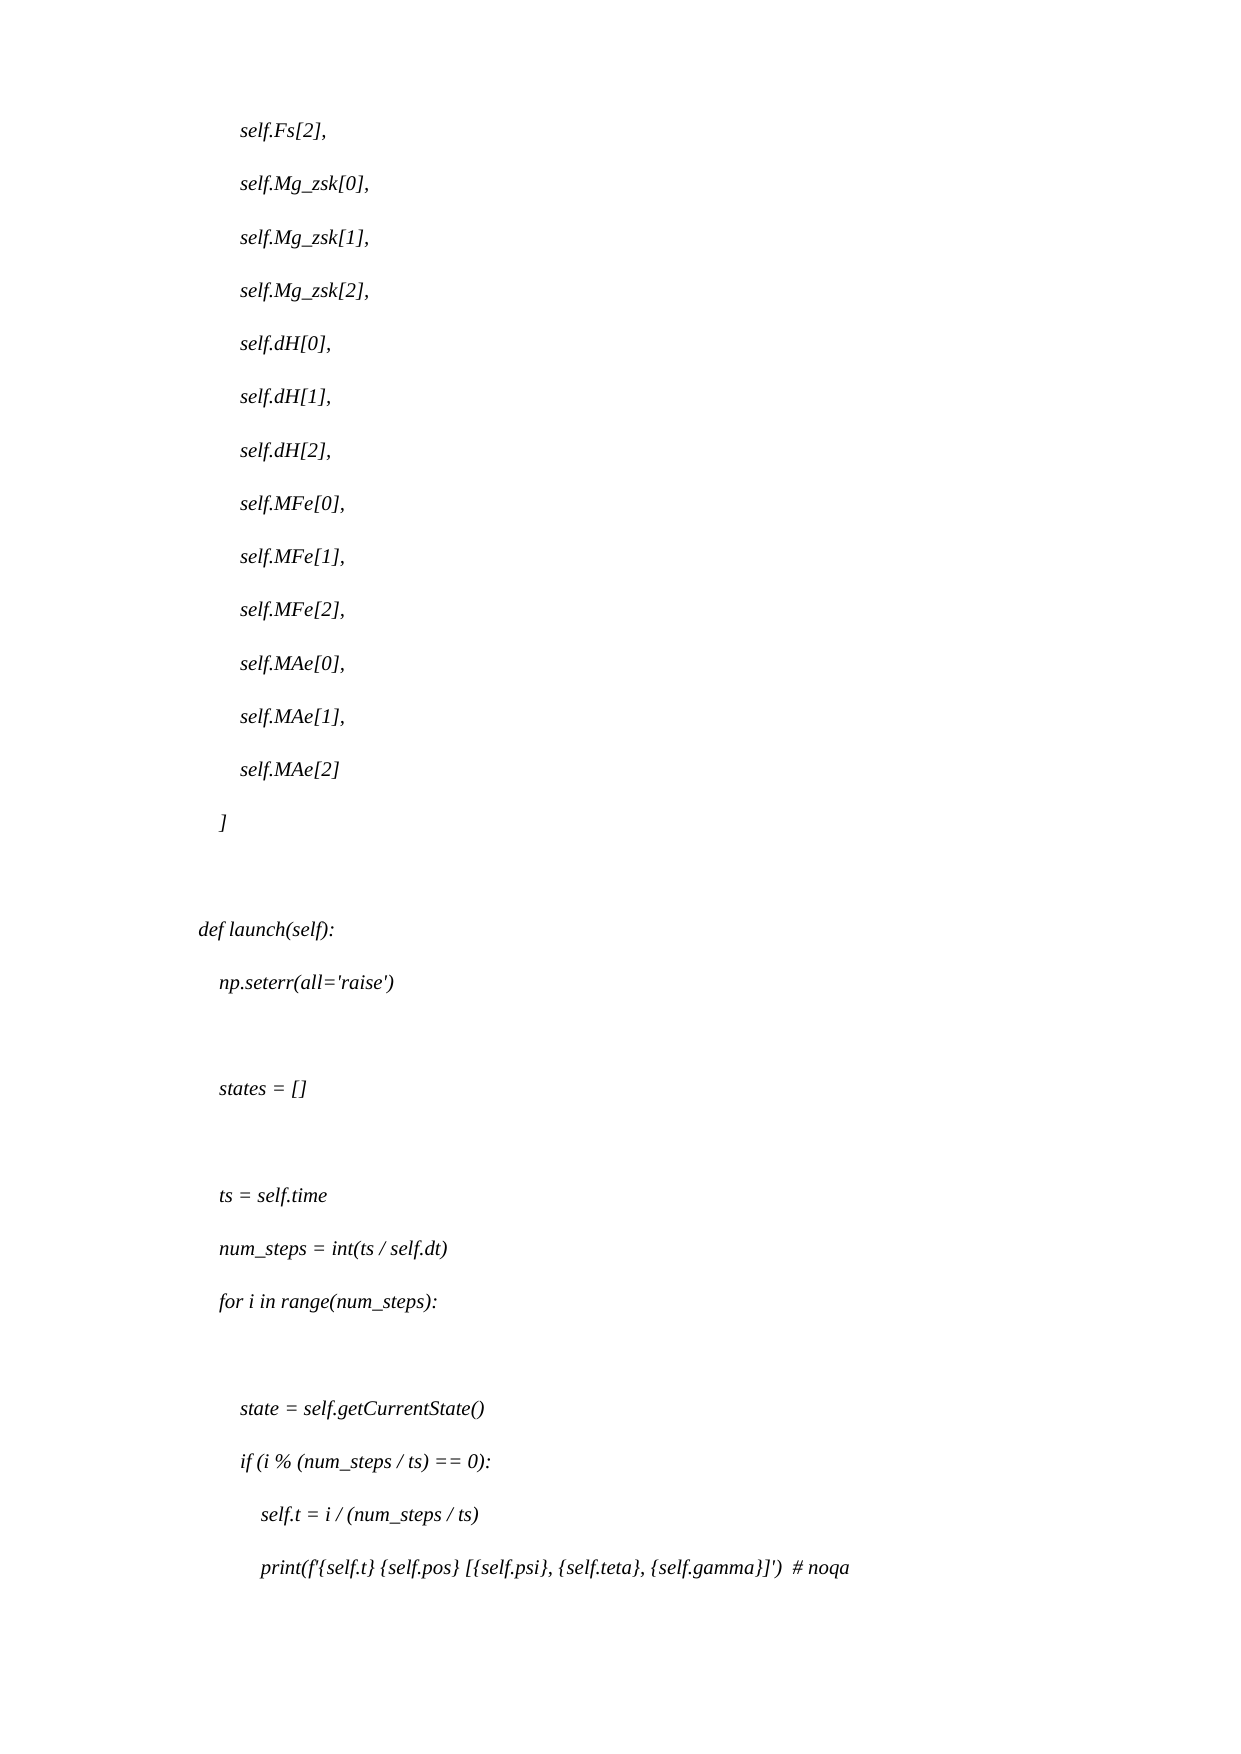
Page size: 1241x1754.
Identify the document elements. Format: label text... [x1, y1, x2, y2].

text self.MAe[2] [177, 757, 1152, 781]
text self.MFe[0], [177, 491, 1152, 515]
text states = [] [177, 1076, 1152, 1100]
text self.Mg_zsk[0], [177, 171, 1152, 195]
text self.MFe[2], [177, 597, 1152, 621]
text np.seterr(all='raise') [177, 970, 1152, 994]
text for i in range(num_steps): [177, 1289, 1152, 1313]
text ts = self.time [177, 1183, 1152, 1207]
text self.dH[1], [177, 384, 1152, 408]
text self.MAe[1], [177, 704, 1152, 728]
text state = self.getCurrentState() [177, 1396, 1152, 1420]
text self.dH[0], [177, 331, 1152, 355]
text print(f'{self.t} {self.pos} [{self.psi}, {self.teta}, {self.gamma}]') # noqa [177, 1555, 1152, 1579]
text self.MAe[0], [177, 650, 1152, 674]
text def launch(self): [177, 917, 1152, 941]
text num_steps = int(ts / self.dt) [177, 1236, 1152, 1260]
text if (i % (num_steps / ts) == 0): [177, 1449, 1152, 1473]
text self.Mg_zsk[1], [177, 224, 1152, 249]
text self.Mg_zsk[2], [177, 278, 1152, 302]
text self.dH[2], [177, 437, 1152, 462]
text self.MFe[1], [177, 544, 1152, 568]
text self.Fs[2], [177, 118, 1152, 142]
text self.t = i / (num_steps / ts) [177, 1502, 1152, 1526]
text ] [177, 810, 1152, 834]
